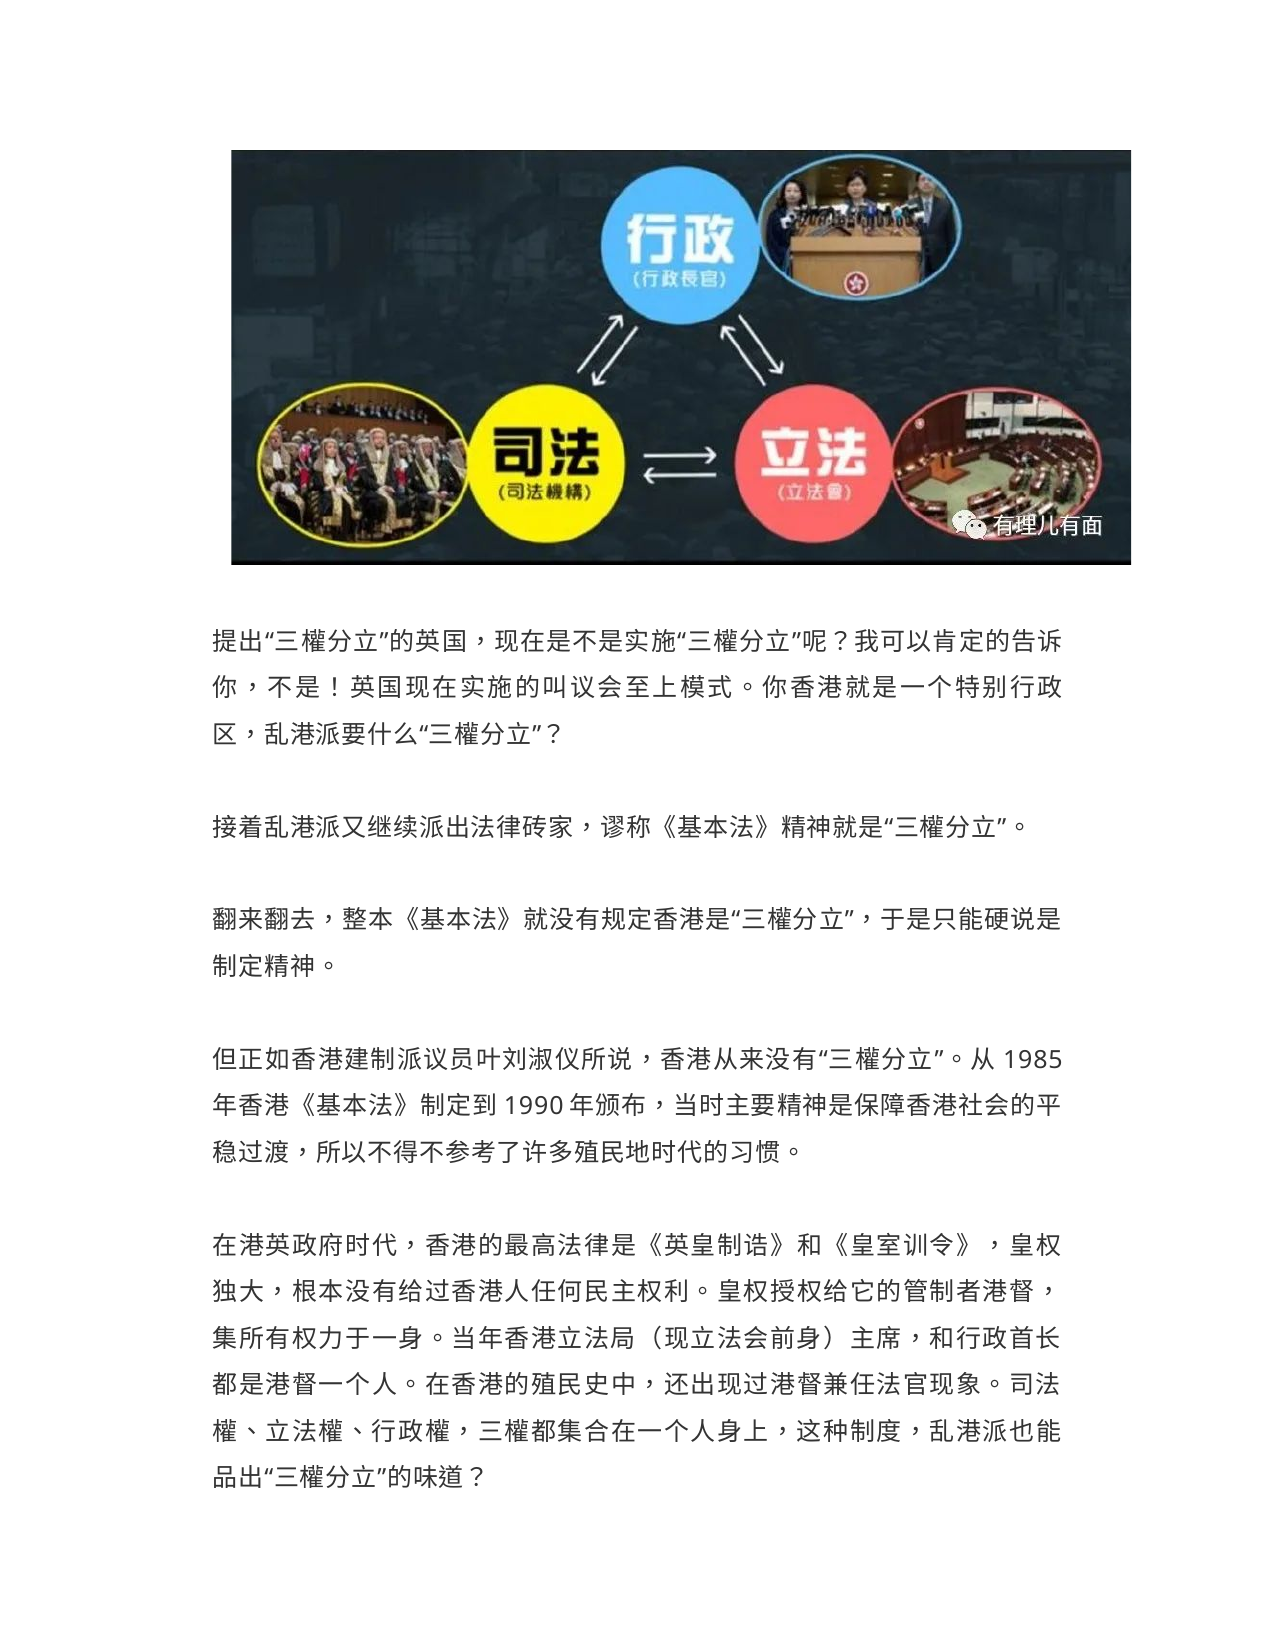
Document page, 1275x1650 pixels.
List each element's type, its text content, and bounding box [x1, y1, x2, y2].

text 在港英政府时代，香港的最高法律是《英皇制诰》和《皇室训令》，皇权独大，根本没有给过香港人任何民主权利。皇权授权给它的管制者港督，集所有权力于一身。当年香港立法局（现立法会前身）主席，和行政首长都是港督一个人。在香港的殖民史中，还出现过港督兼任法官现象。司法權、立法權、行政權，三權都集合在一个人身上，这种制度，乱港派也能品出“三權分立”的味道？ [212, 1215, 1062, 1494]
picture [231, 150, 1132, 565]
text 但正如香港建制派议员叶刘淑仪所说，香港从来没有“三權分立”。从1985年香港《基本法》制定到1990年颁布，当时主要精神是保障香港社会的平稳过渡，所以不得不参考了许多殖民地时代的习惯。 [212, 1029, 1062, 1168]
text 翻来翻去，整本《基本法》就没有规定香港是“三權分立”，于是只能硬说是制定精神。 [212, 890, 1062, 983]
text 接着乱港派又继续派出法律砖家，谬称《基本法》精神就是“三權分立”。 [212, 797, 1062, 843]
text 提出“三權分立”的英国，现在是不是实施“三權分立”呢？我可以肯定的告诉你，不是！英国现在实施的叫议会至上模式。你香港就是一个特别行政区，乱港派要什么“三權分立”？ [212, 611, 1062, 750]
